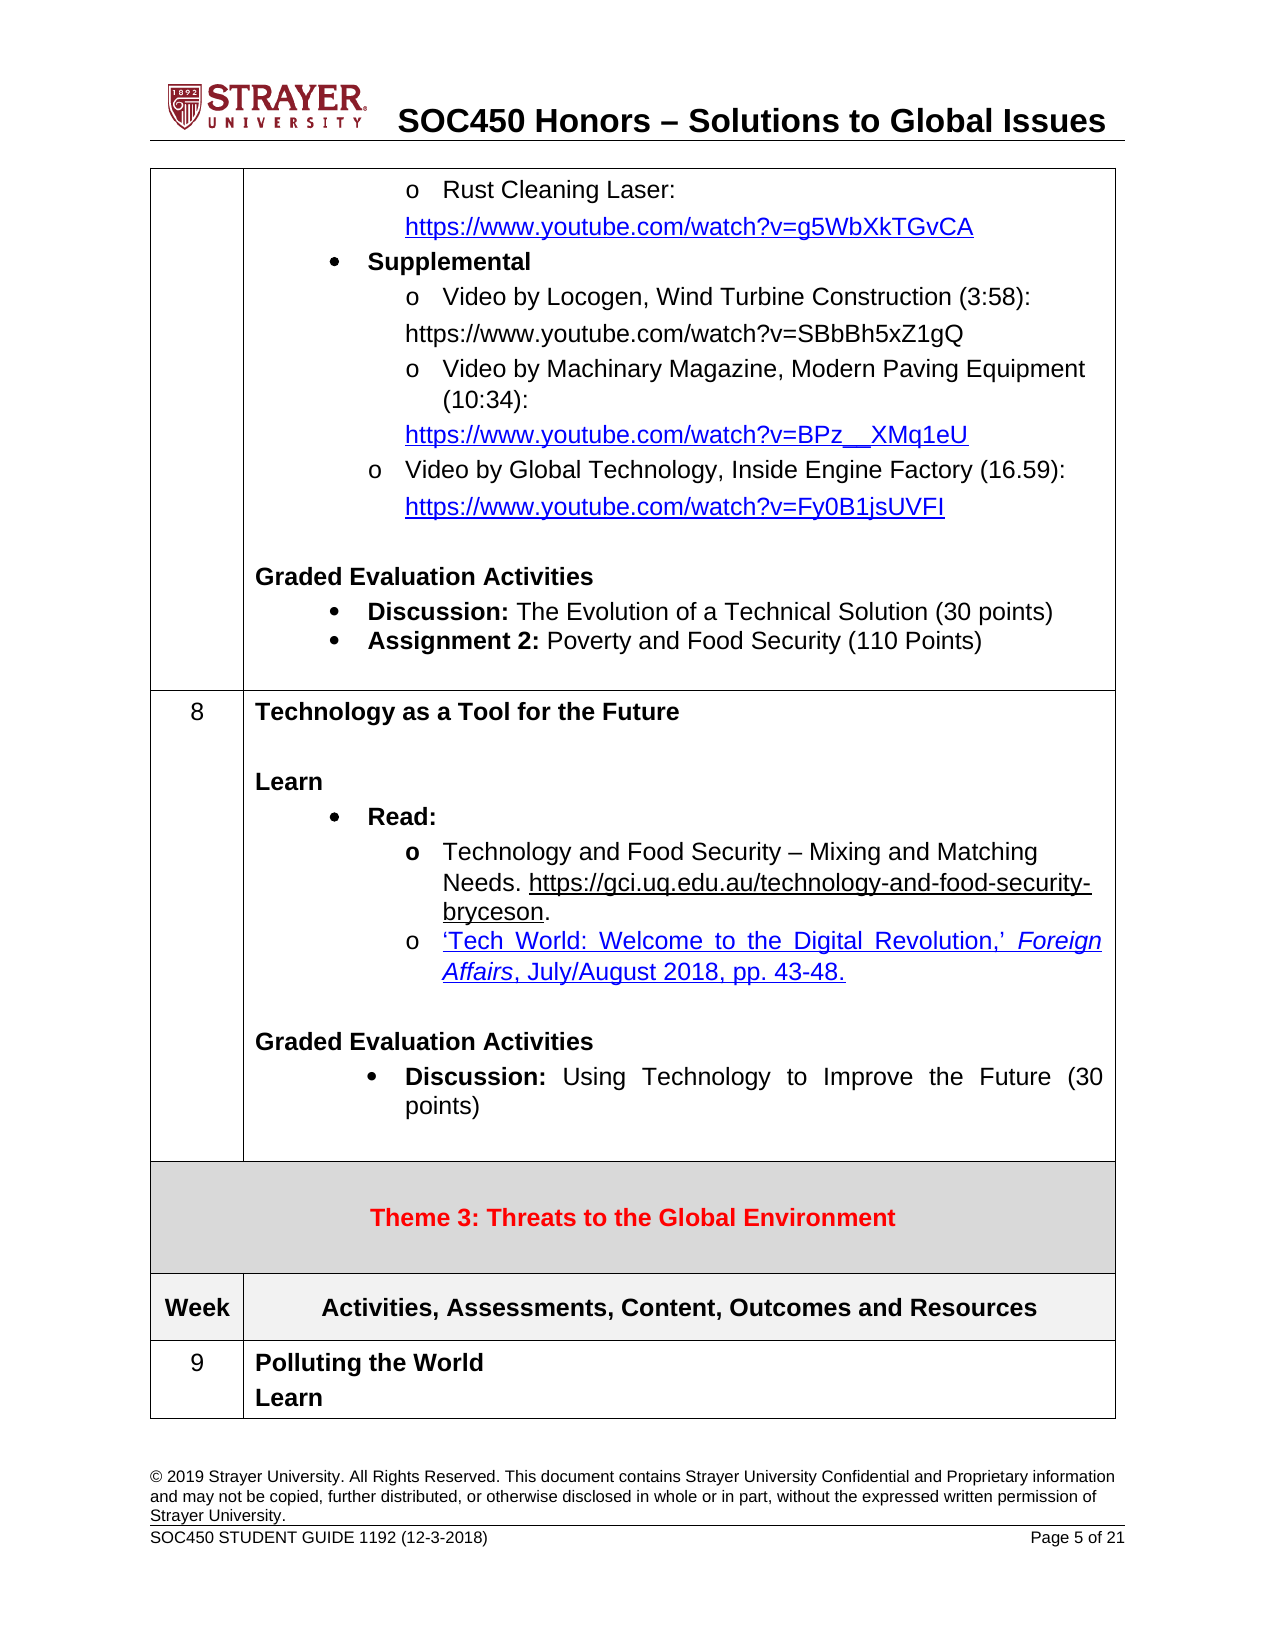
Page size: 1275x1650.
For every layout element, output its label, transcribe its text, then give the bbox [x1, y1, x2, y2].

table_cell Activities, Assessments, Content, Outcomes and Resources [244, 1274, 1115, 1340]
table_cell Technology as a Tool for the Future Learn Read: Technology and Food Security – Mixing and Matching Needs. https://gci.uq.edu.au/technology-and-food-security-bryceson. ‘Tech World: Welcome to the Digital Revolution,’ Foreign Affairs, July/August 2018, pp. 43-48. Graded Evaluation Activities Discussion: Using Technology to Improve the Future (30 points) [244, 691, 1115, 1161]
table_cell Week [151, 1274, 243, 1340]
table_cell 9 [151, 1341, 243, 1417]
table_cell Theme 3: Threats to the Global Environment [151, 1162, 1115, 1273]
table_cell 8 [151, 691, 243, 1161]
table_cell 7 [151, 169, 243, 690]
picture [161, 75, 373, 140]
